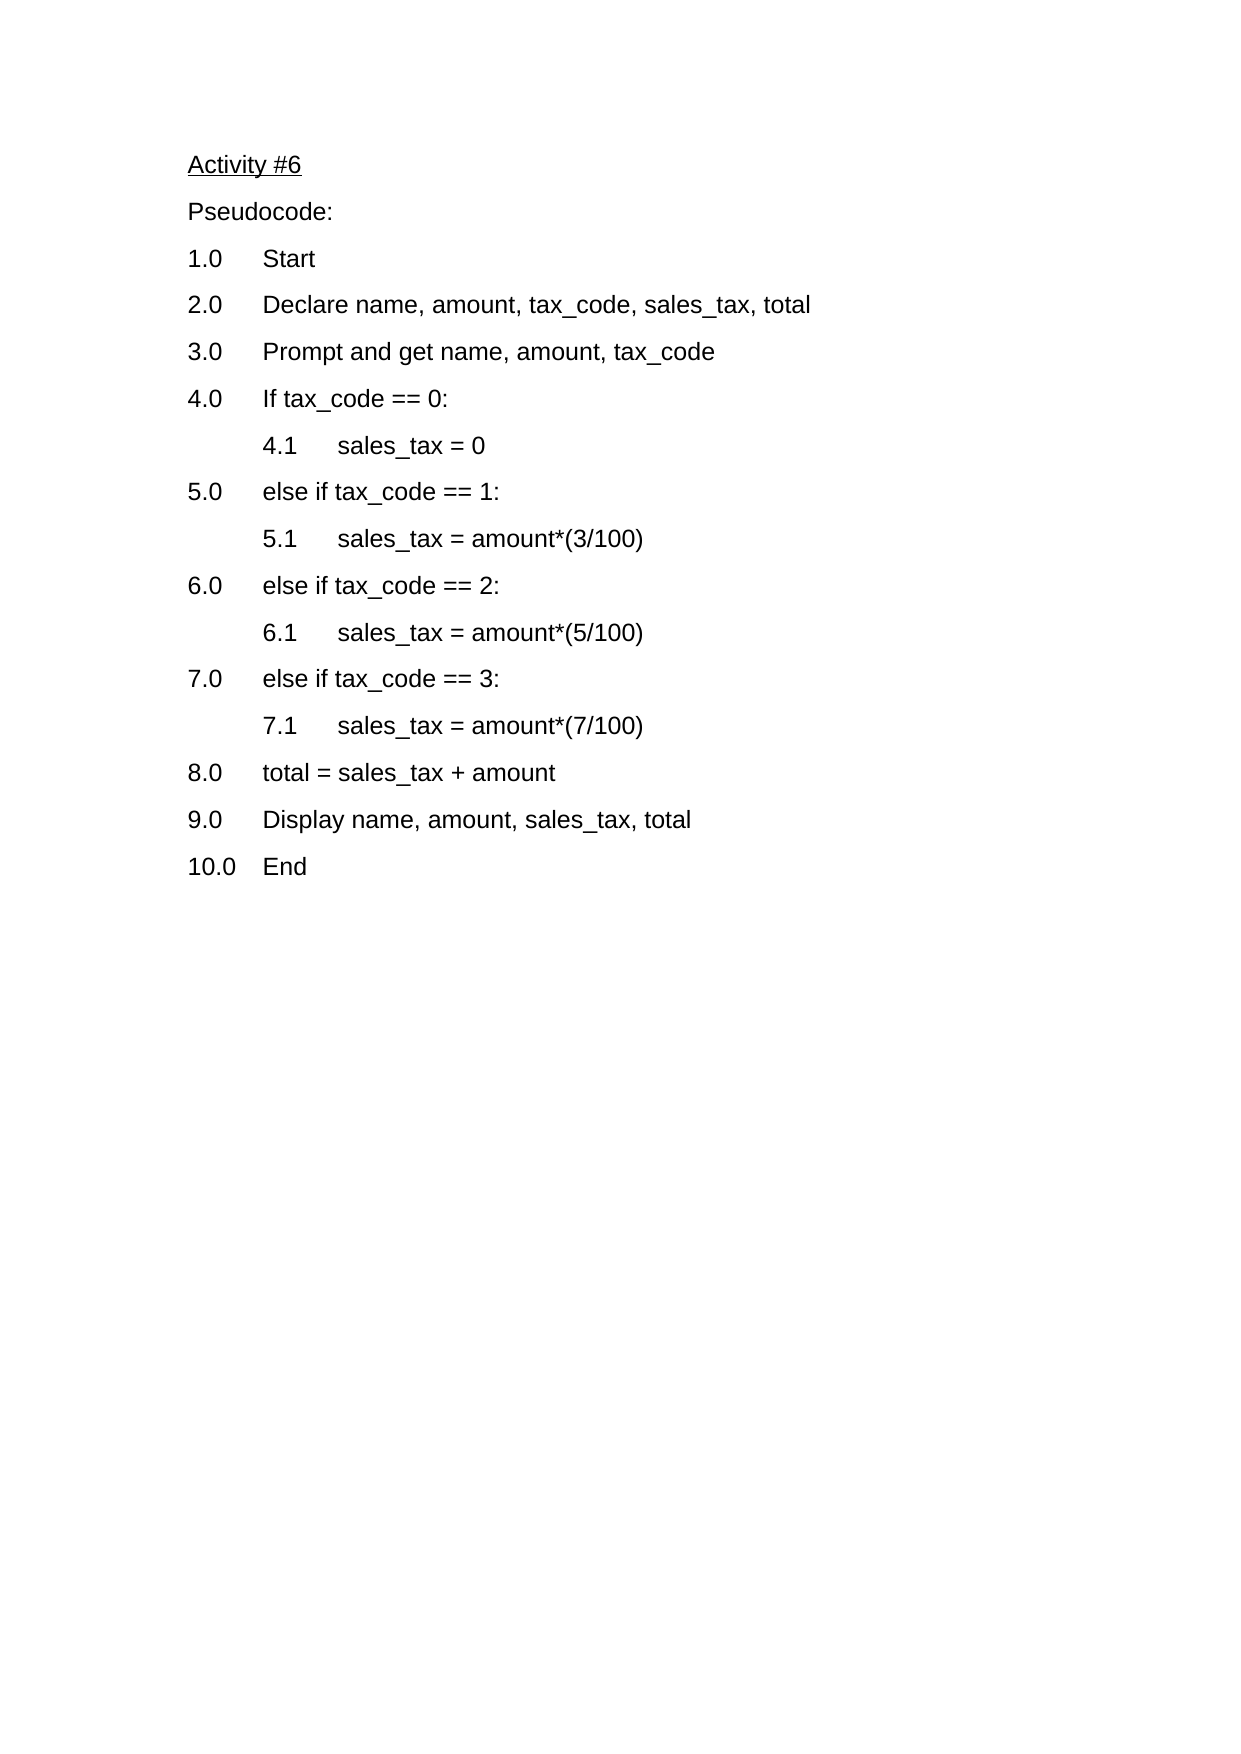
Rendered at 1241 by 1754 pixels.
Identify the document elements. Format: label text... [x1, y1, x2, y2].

text 4.0 If tax_code == 0: [187, 384, 1053, 413]
text 6.1 sales_tax = amount*(5/100) [187, 618, 1053, 646]
text 1.0 Start [187, 243, 1053, 272]
text Pseudocode: [187, 197, 1053, 226]
text 9.0 Display name, amount, sales_tax, total [187, 805, 1053, 833]
text 10.0 End [187, 852, 1053, 910]
text 4.1 sales_tax = 0 [187, 431, 1053, 459]
text 6.0 else if tax_code == 2: [187, 571, 1053, 600]
text 3.0 Prompt and get name, amount, tax_code [187, 337, 1053, 366]
text 2.0 Declare name, amount, tax_code, sales_tax, total [187, 290, 1053, 319]
text 7.1 sales_tax = amount*(7/100) [187, 711, 1053, 740]
text 5.1 sales_tax = amount*(3/100) [187, 524, 1053, 553]
text 5.0 else if tax_code == 1: [187, 477, 1053, 506]
text Activity #6 [187, 150, 1053, 179]
text 7.0 else if tax_code == 3: [187, 664, 1053, 693]
text 8.0 total = sales_tax + amount [187, 758, 1053, 787]
